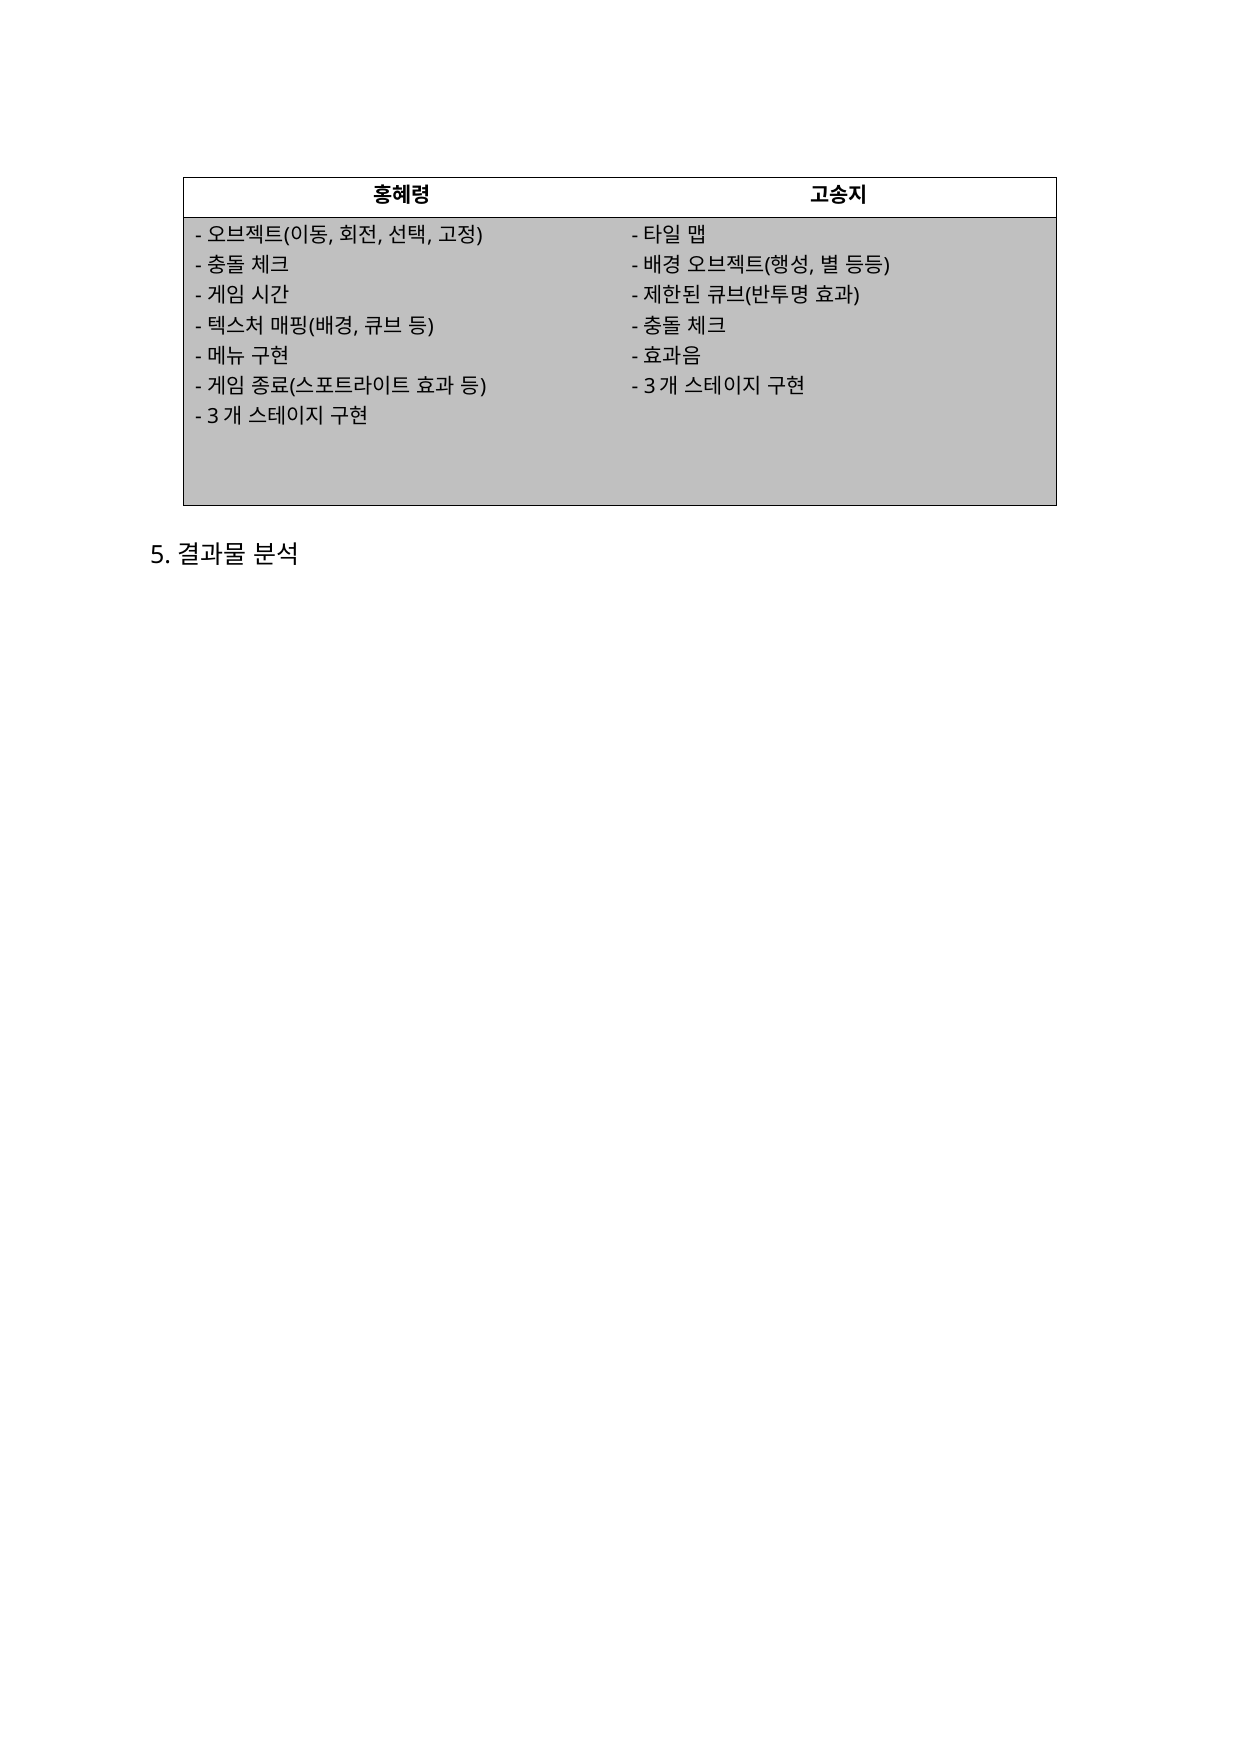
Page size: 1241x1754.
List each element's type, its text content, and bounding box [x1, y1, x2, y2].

text 5. 결과물 분석 [150, 534, 1090, 571]
table_header 홍혜령 [184, 178, 620, 217]
table_cell - 타일 맵 - 배경 오브젝트(행성, 별 등등) - 제한된 큐브(반투명 효과) - 충돌 체크 - 효과음 - 3개 스테이지 구현 [620, 218, 1056, 505]
table_cell - 오브젝트(이동, 회전, 선택, 고정) - 충돌 체크 - 게임 시간 - 텍스처 매핑(배경, 큐브 등) - 메뉴 구현 - 게임 종료(스포트라이트 효과 등) - 3개 스테이지 구현 [184, 218, 620, 505]
table_header 고송지 [620, 178, 1056, 217]
